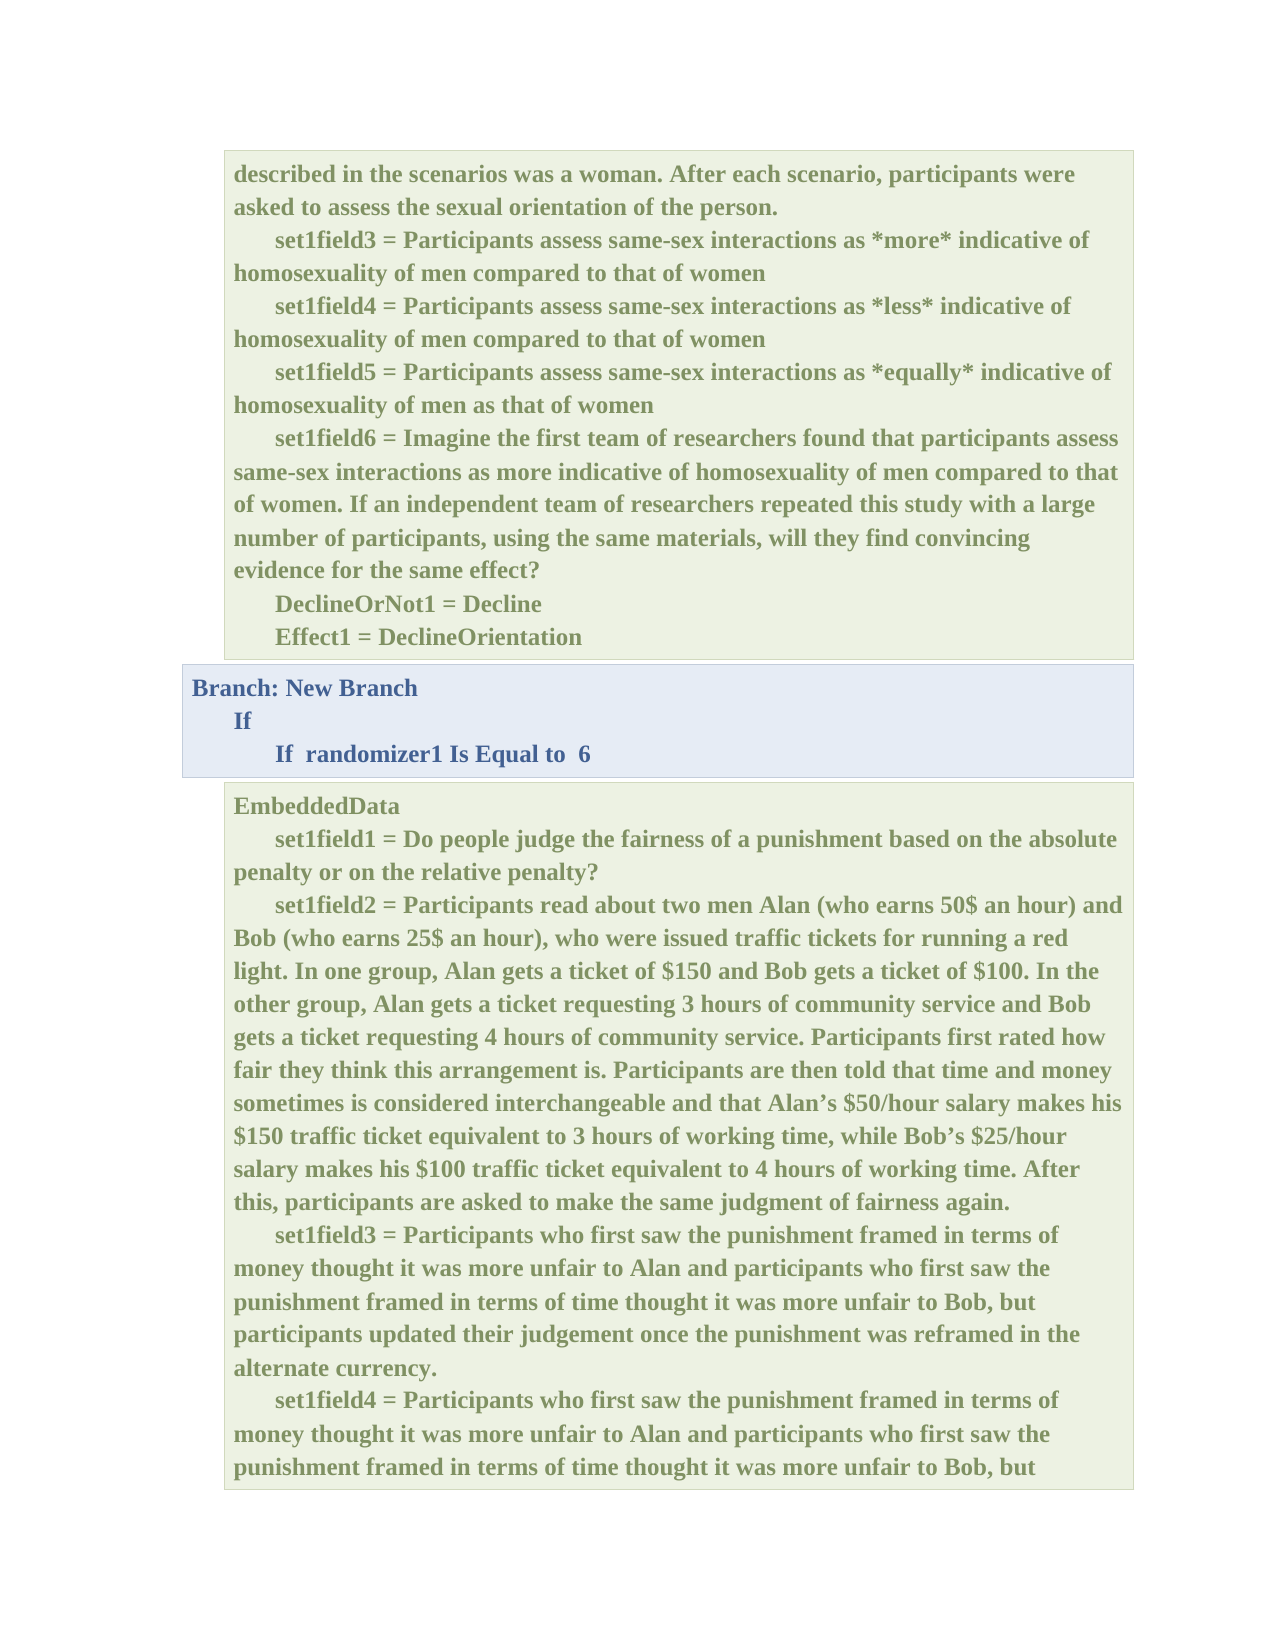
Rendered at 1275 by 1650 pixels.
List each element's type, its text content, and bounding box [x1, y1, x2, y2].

text Branch: New Branch [183, 665, 1133, 697]
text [225, 151, 1133, 216]
text set1field6 = Imagine the first team of researchers found that participants assess same-sex interactions as more indicative of homosexuality of men compared to that of women. If an independent team of researchers repeated this study with a large number of participants, using the same materials, will they find convincing evidence for the same effect? [225, 414, 1133, 579]
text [225, 1376, 1133, 1489]
text set1field5 = Participants assess same-sex interactions as *equally* indicative of homosexuality of men as that of women [225, 348, 1133, 414]
text set1field4 = Participants assess same-sex interactions as *less* indicative of homosexuality of men compared to that of women [225, 282, 1133, 348]
text DeclineOrNot1 = Decline [225, 579, 1133, 612]
text If randomizer1 Is Equal to 6 [183, 730, 1133, 777]
text set1field3 = Participants assess same-sex interactions as *more* indicative of homosexuality of men compared to that of women [225, 216, 1133, 282]
text set1field2 = Participants read about two men Alan (who earns 50$ an hour) and Bob (who earns 25$ an hour), who were issued traffic tickets for running a red light. In one group, Alan gets a ticket of $150 and Bob gets a ticket of $100. In the other group, Alan gets a ticket requesting 3 hours of community service and Bob gets a ticket requesting 4 hours of community service. Participants first rated how fair they think this arrangement is. Participants are then told that time and money sometimes is considered interchangeable and that Alan’s $50/hour salary makes his $150 traffic ticket equivalent to 3 hours of working time, while Bob’s $25/hour salary makes his $100 traffic ticket equivalent to 4 hours of working time. After this, participants are asked to make the same judgment of fairness again. [225, 881, 1133, 1211]
text Effect1 = DeclineOrientation [225, 612, 1133, 659]
text EmbeddedData [225, 783, 1133, 815]
text set1field3 = Participants who first saw the punishment framed in terms of money thought it was more unfair to Alan and participants who first saw the punishment framed in terms of time thought it was more unfair to Bob, but participants updated their judgement once the punishment was reframed in the alternate currency. [225, 1211, 1133, 1376]
text set1field1 = Do people judge the fairness of a punishment based on the absolute penalty or on the relative penalty? [225, 815, 1133, 881]
text If [183, 697, 1133, 730]
